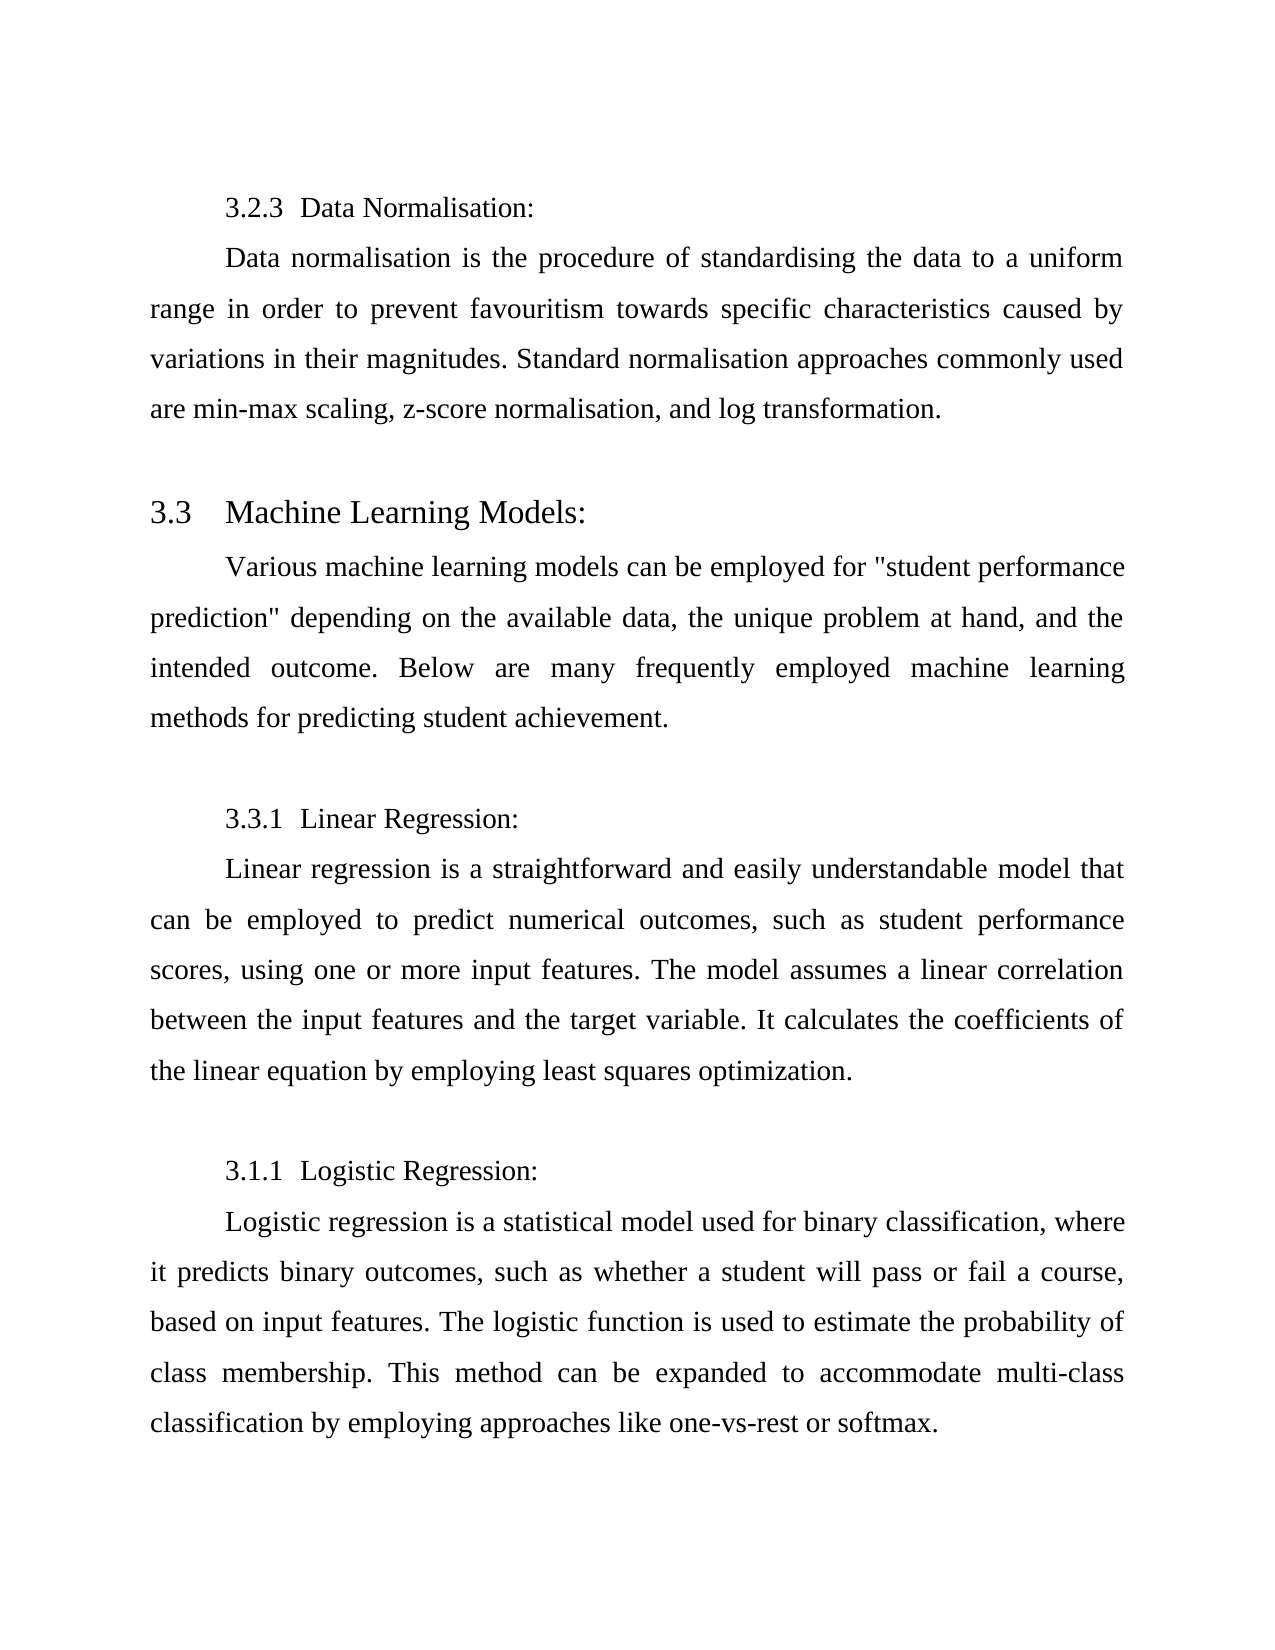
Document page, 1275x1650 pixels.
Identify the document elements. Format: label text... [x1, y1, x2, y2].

list Linear Regression: [225, 801, 1150, 835]
list Data Normalisation: [225, 190, 1150, 224]
list Logistic Regression: [225, 1153, 1150, 1187]
text Various machine learning models can be employed for "student performance prediction" depending on the available data, the unique problem at hand, and the intended outcome. Below are many frequently employed machine learning methods for predicting student achievement. [150, 549, 1125, 734]
subtitle Machine Learning Models: [150, 492, 1150, 530]
text Data normalisation is the procedure of standardising the data to a uniform range in order to prevent favouritism towards specific characteristics caused by variations in their magnitudes. Standard normalisation approaches commonly used are min-max scaling, z-score normalisation, and log transformation. [150, 241, 1124, 425]
text Linear regression is a straightforward and easily understandable model that can be employed to predict numerical outcomes, such as student performance scores, using one or more input features. The model assumes a linear correlation between the input features and the target variable. It calculates the coefficients of the linear equation by employing least squares optimization. [150, 851, 1124, 1086]
text Logistic regression is a statistical model used for binary classification, where it predicts binary outcomes, such as whether a student will pass or fail a course, based on input features. The logistic function is used to estimate the probability of class membership. This method can be expanded to accommodate multi-class classification by employing approaches like one-vs-rest or softmax. [150, 1204, 1126, 1438]
